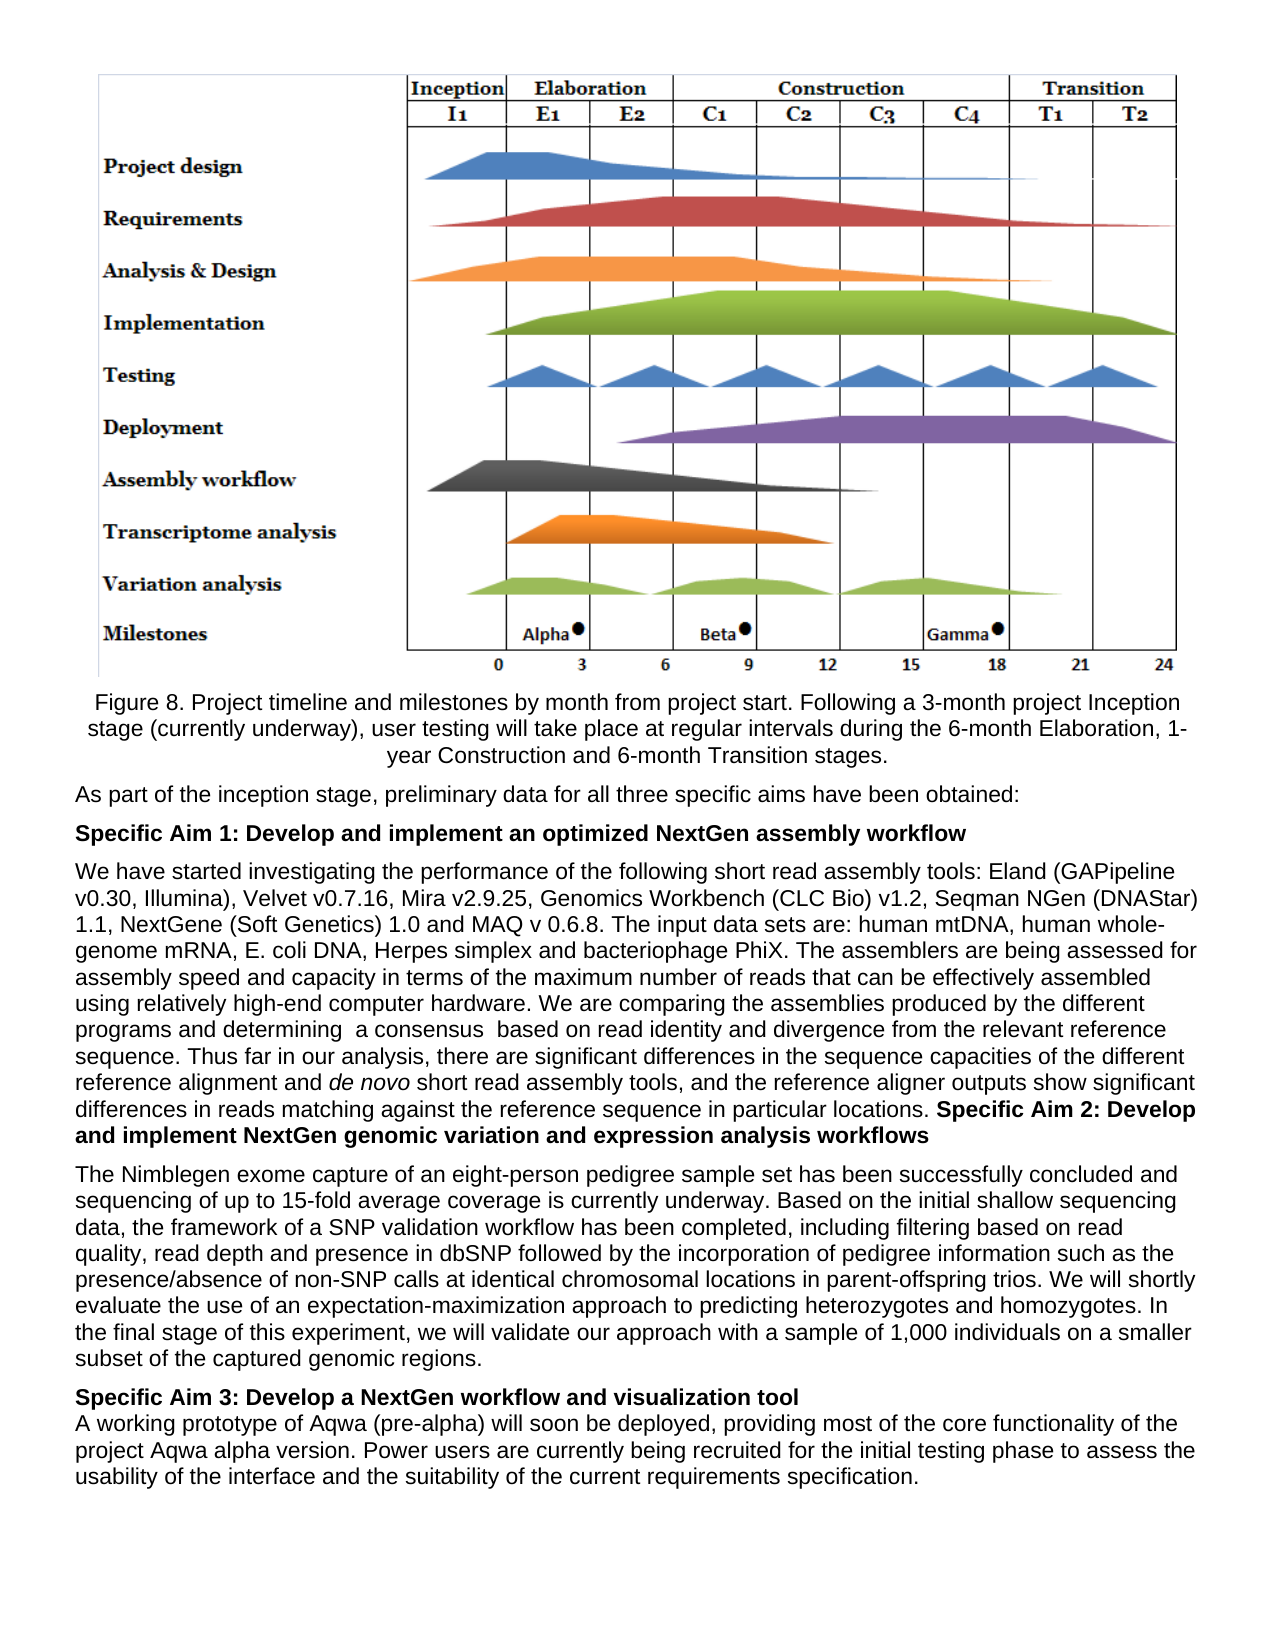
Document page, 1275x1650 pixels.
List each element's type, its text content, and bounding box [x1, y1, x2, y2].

text Specific Aim 3: Develop a NextGen workflow and visualization tool A working prototype of Aqwa (pre-alpha) will soon be deployed, providing most of the core functionality of the project Aqwa alpha version. Power users are currently being recruited for the initial testing phase to assess the usability of the interface and the suitability of the current requirements specification. [75, 1384, 1200, 1489]
text The Nimblegen exome capture of an eight-person pedigree sample set has been successfully concluded and sequencing of up to 15-fold average coverage is currently underway. Based on the initial shallow sequencing data, the framework of a SNP validation workflow has been completed, including filtering based on read quality, read depth and presence in dbSNP followed by the incorporation of pedigree information such as the presence/absence of non-SNP calls at identical chromosomal locations in parent-offspring trios. We will shortly evaluate the use of an expectation-maximization approach to predicting heterozygotes and homozygotes. In the final stage of this experiment, we will validate our approach with a sample of 1,000 individuals on a smaller subset of the captured genomic regions. [75, 1161, 1200, 1372]
text We have started investigating the performance of the following short read assembly tools: Eland (GAPipeline v0.30, Illumina), Velvet v0.7.16, Mira v2.9.25, Genomics Workbench (CLC Bio) v1.2, Seqman NGen (DNAStar) 1.1, NextGene (Soft Genetics) 1.0 and MAQ v 0.6.8. The input data sets are: human mtDNA, human whole-genome mRNA, E. coli DNA, Herpes simplex and bacteriophage PhiX. The assemblers are being assessed for assembly speed and capacity in terms of the maximum number of reads that can be effectively assembled using relatively high-end computer hardware. We are comparing the assemblies produced by the different programs and determining a consensus based on read identity and divergence from the relevant reference sequence. Thus far in our analysis, there are significant differences in the sequence capacities of the different reference alignment and de novo short read assembly tools, and the reference aligner outputs show significant differences in reads matching against the reference sequence in particular locations. Specific Aim 2: Develop and implement NextGen genomic variation and expression analysis workflows [75, 858, 1200, 1148]
text Specific Aim 1: Develop and implement an optimized NextGen assembly workflow [75, 819, 1200, 846]
text Figure 8. Project timeline and milestones by month from project start. Following a 3-month project Inception stage (currently underway), user testing will take place at regular intervals during the 6-month Elaboration, 1-year Construction and 6-month Transition stages. [75, 689, 1200, 768]
picture [98, 74, 1177, 677]
text As part of the inception stage, preliminary data for all three specific aims have been obtained: [75, 781, 1200, 807]
